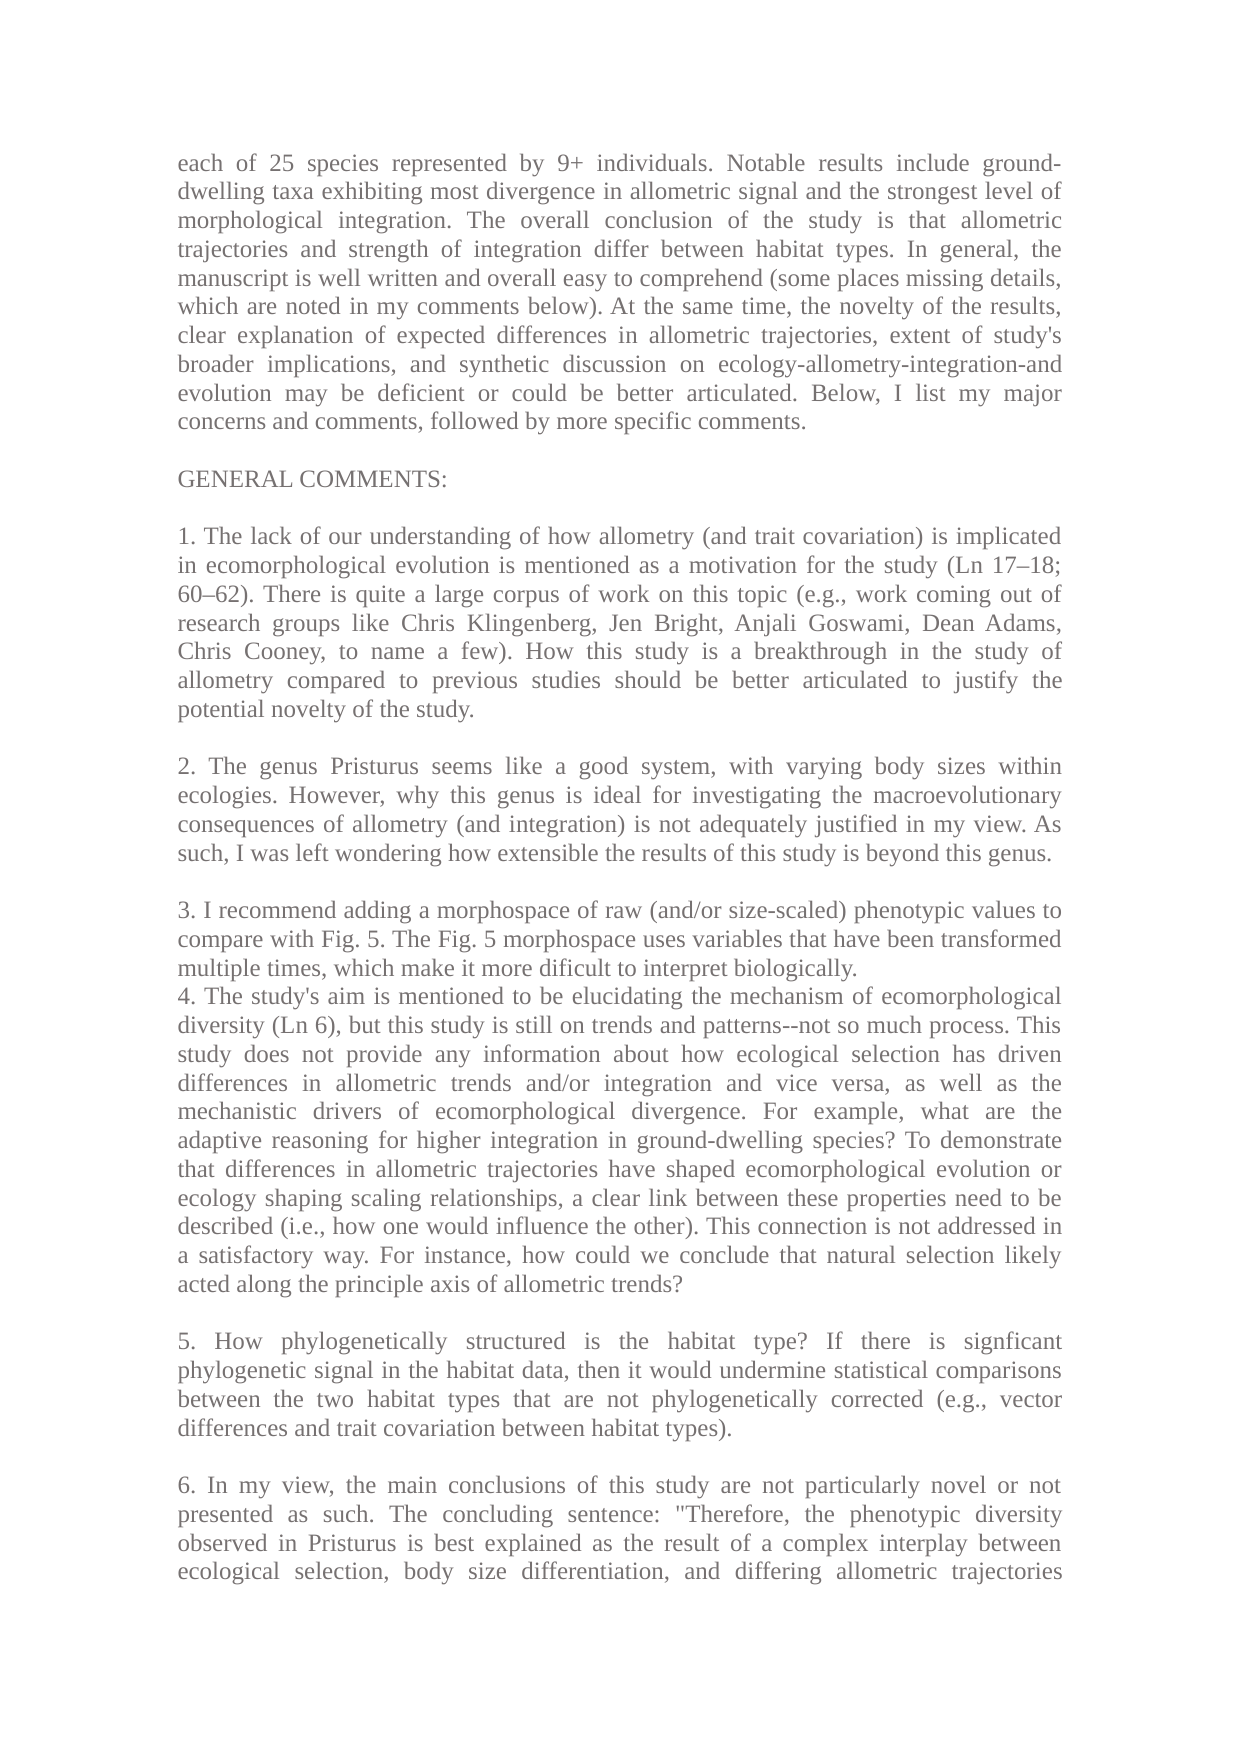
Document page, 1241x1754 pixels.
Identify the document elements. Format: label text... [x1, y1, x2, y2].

text GENERAL COMMENTS: [177, 435, 1063, 493]
text 2. The genus Pristurus seems like a good system, with varying body sizes within ecologies. However, why this genus is ideal for investigating the macroevolutionary consequences of allometry (and integration) is not adequately justified in my view. As such, I was left wondering how extensible the results of this study is beyond this genus. [177, 723, 1063, 866]
text 5. How phylogenetically structured is the habitat type? If there is signficant phylogenetic signal in the habitat data, then it would undermine statistical comparisons between the two habitat types that are not phylogenetically corrected (e.g., vector differences and trait covariation between habitat types). [177, 1298, 1063, 1441]
text 4. The study's aim is mentioned to be elucidating the mechanism of ecomorphological diversity (Ln 6), but this study is still on trends and patterns--not so much process. This study does not provide any information about how ecological selection has driven differences in allometric trends and/or integration and vice versa, as well as the mechanistic drivers of ecomorphological divergence. For example, what are the adaptive reasoning for higher integration in ground-dwelling species? To demonstrate that differences in allometric trajectories have shaped ecomorphological evolution or ecology shaping scaling relationships, a clear link between these properties need to be described (i.e., how one would influence the other). This connection is not addressed in a satisfactory way. For instance, how could we conclude that natural selection likely acted along the principle axis of allometric trends? [177, 981, 1063, 1298]
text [177, 148, 1063, 435]
text 1. The lack of our understanding of how allometry (and trait covariation) is implicated in ecomorphological evolution is mentioned as a motivation for the study (Ln 17–18; 60–62). There is quite a large corpus of work on this topic (e.g., work coming out of research groups like Chris Klingenberg, Jen Bright, Anjali Goswami, Dean Adams, Chris Cooney, to name a few). How this study is a breakthrough in the study of allometry compared to previous studies should be better articulated to justify the potential novelty of the study. [177, 493, 1063, 723]
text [177, 1441, 1063, 1585]
text 3. I recommend adding a morphospace of raw (and/or size-scaled) phenotypic values to compare with Fig. 5. The Fig. 5 morphospace uses variables that have been transformed multiple times, which make it more dificult to interpret biologically. [177, 866, 1063, 981]
